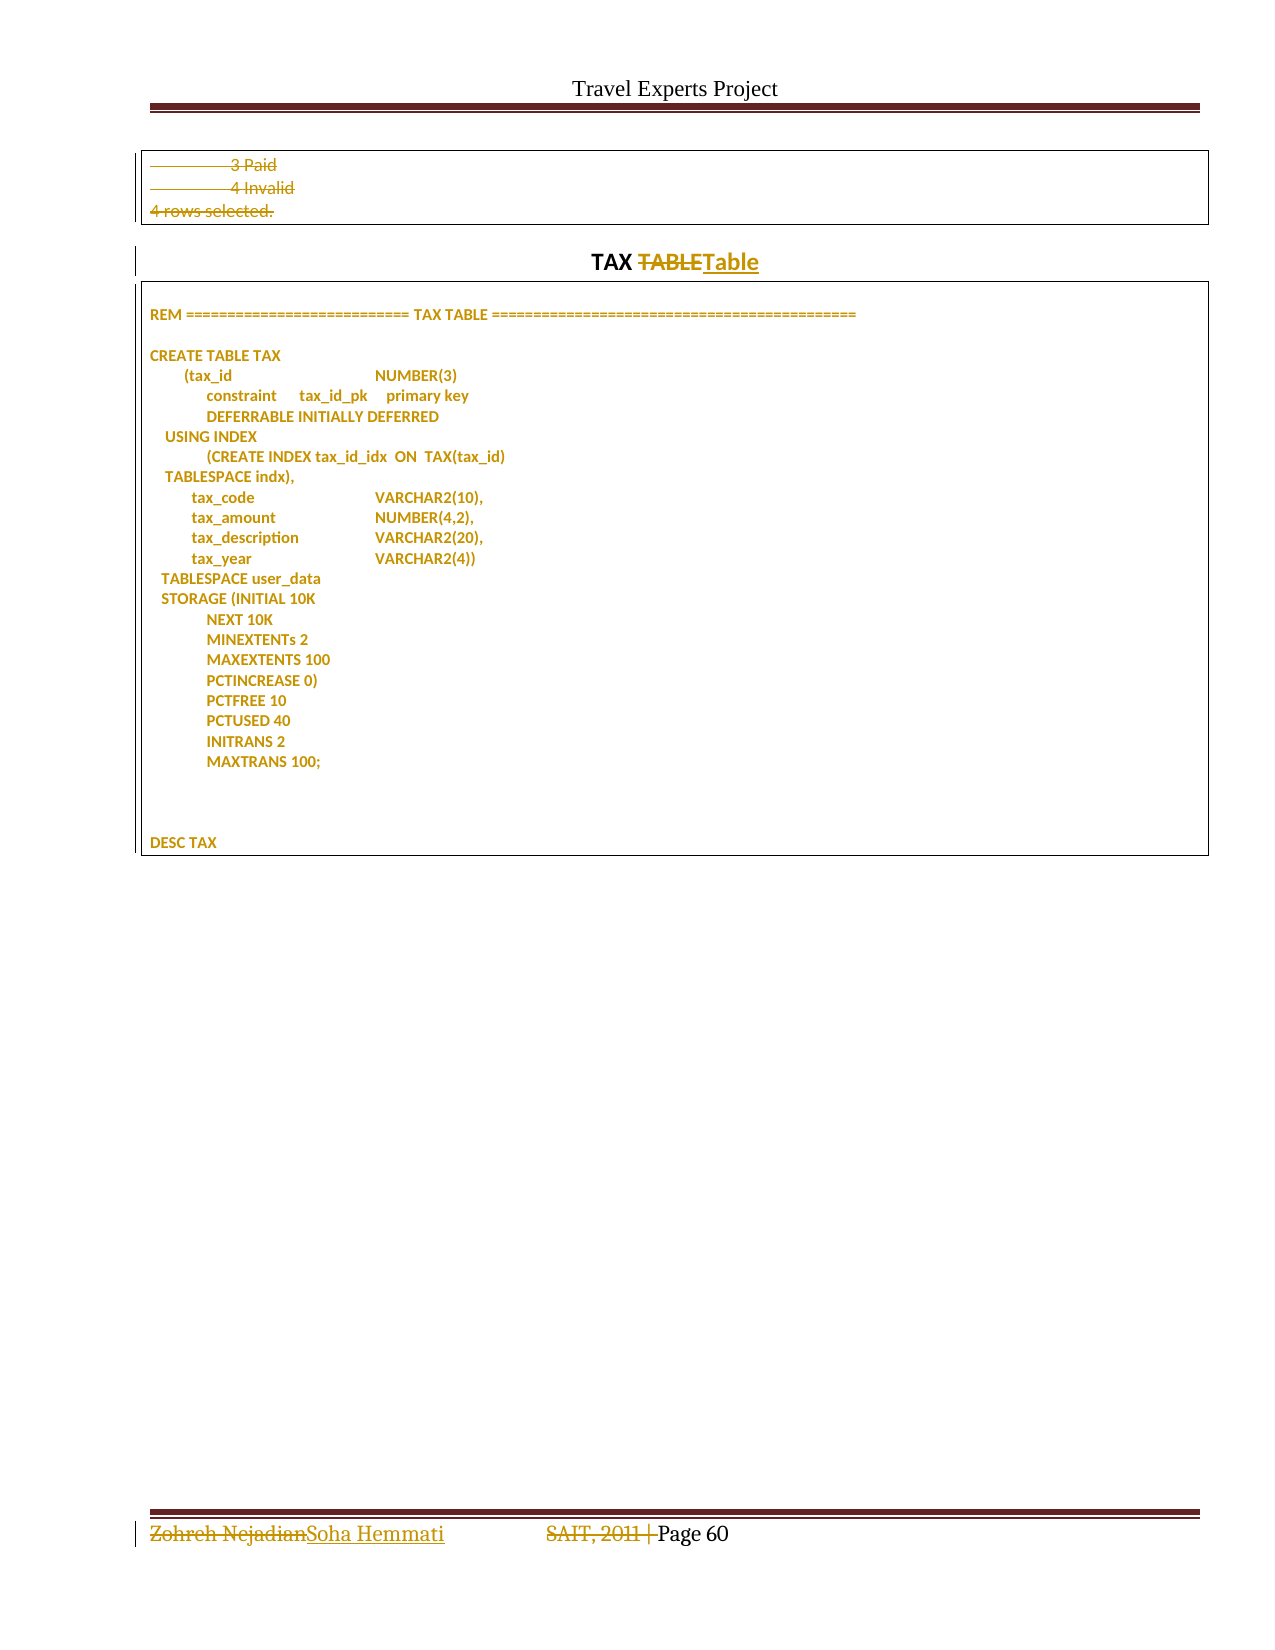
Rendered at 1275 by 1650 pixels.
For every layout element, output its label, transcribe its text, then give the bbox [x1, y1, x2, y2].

text STORAGE (INITIAL 10K [150, 589, 1200, 609]
text CREATE TABLE TAX [150, 345, 1200, 365]
text TABLESPACE user_data [150, 568, 1200, 589]
text NEXT 10K [150, 609, 1200, 629]
text REM =========================== TAX TABLE ============================================ [150, 304, 1200, 324]
subtitle TAX [150, 246, 1200, 276]
text PCTUSED 40 [150, 711, 1200, 731]
text MAXEXTENTS 100 [150, 649, 1200, 670]
text TABLESPACE indx), [150, 467, 1200, 487]
text (tax_id NUMBER(3) [150, 365, 1200, 386]
text DESC TAX [142, 829, 1208, 855]
text USING INDEX [150, 426, 1200, 446]
text tax_code VARCHAR2(10), [150, 487, 1200, 507]
text DEFERRABLE INITIALLY DEFERRED [150, 406, 1200, 426]
text constraint tax_id_pk primary key [150, 386, 1200, 406]
text tax_year VARCHAR2(4)) [150, 548, 1200, 568]
text PCTINCREASE 0) [150, 670, 1200, 690]
text MINEXTENTs 2 [150, 629, 1200, 649]
text MAXTRANS 100; [150, 751, 1200, 771]
text tax_description VARCHAR2(20), [150, 528, 1200, 548]
text INITRANS 2 [150, 731, 1200, 751]
text tax_amount NUMBER(4,2), [150, 507, 1200, 528]
text (CREATE INDEX tax_id_idx ON TAX(tax_id) [150, 446, 1200, 467]
text PCTFREE 10 [150, 690, 1200, 711]
